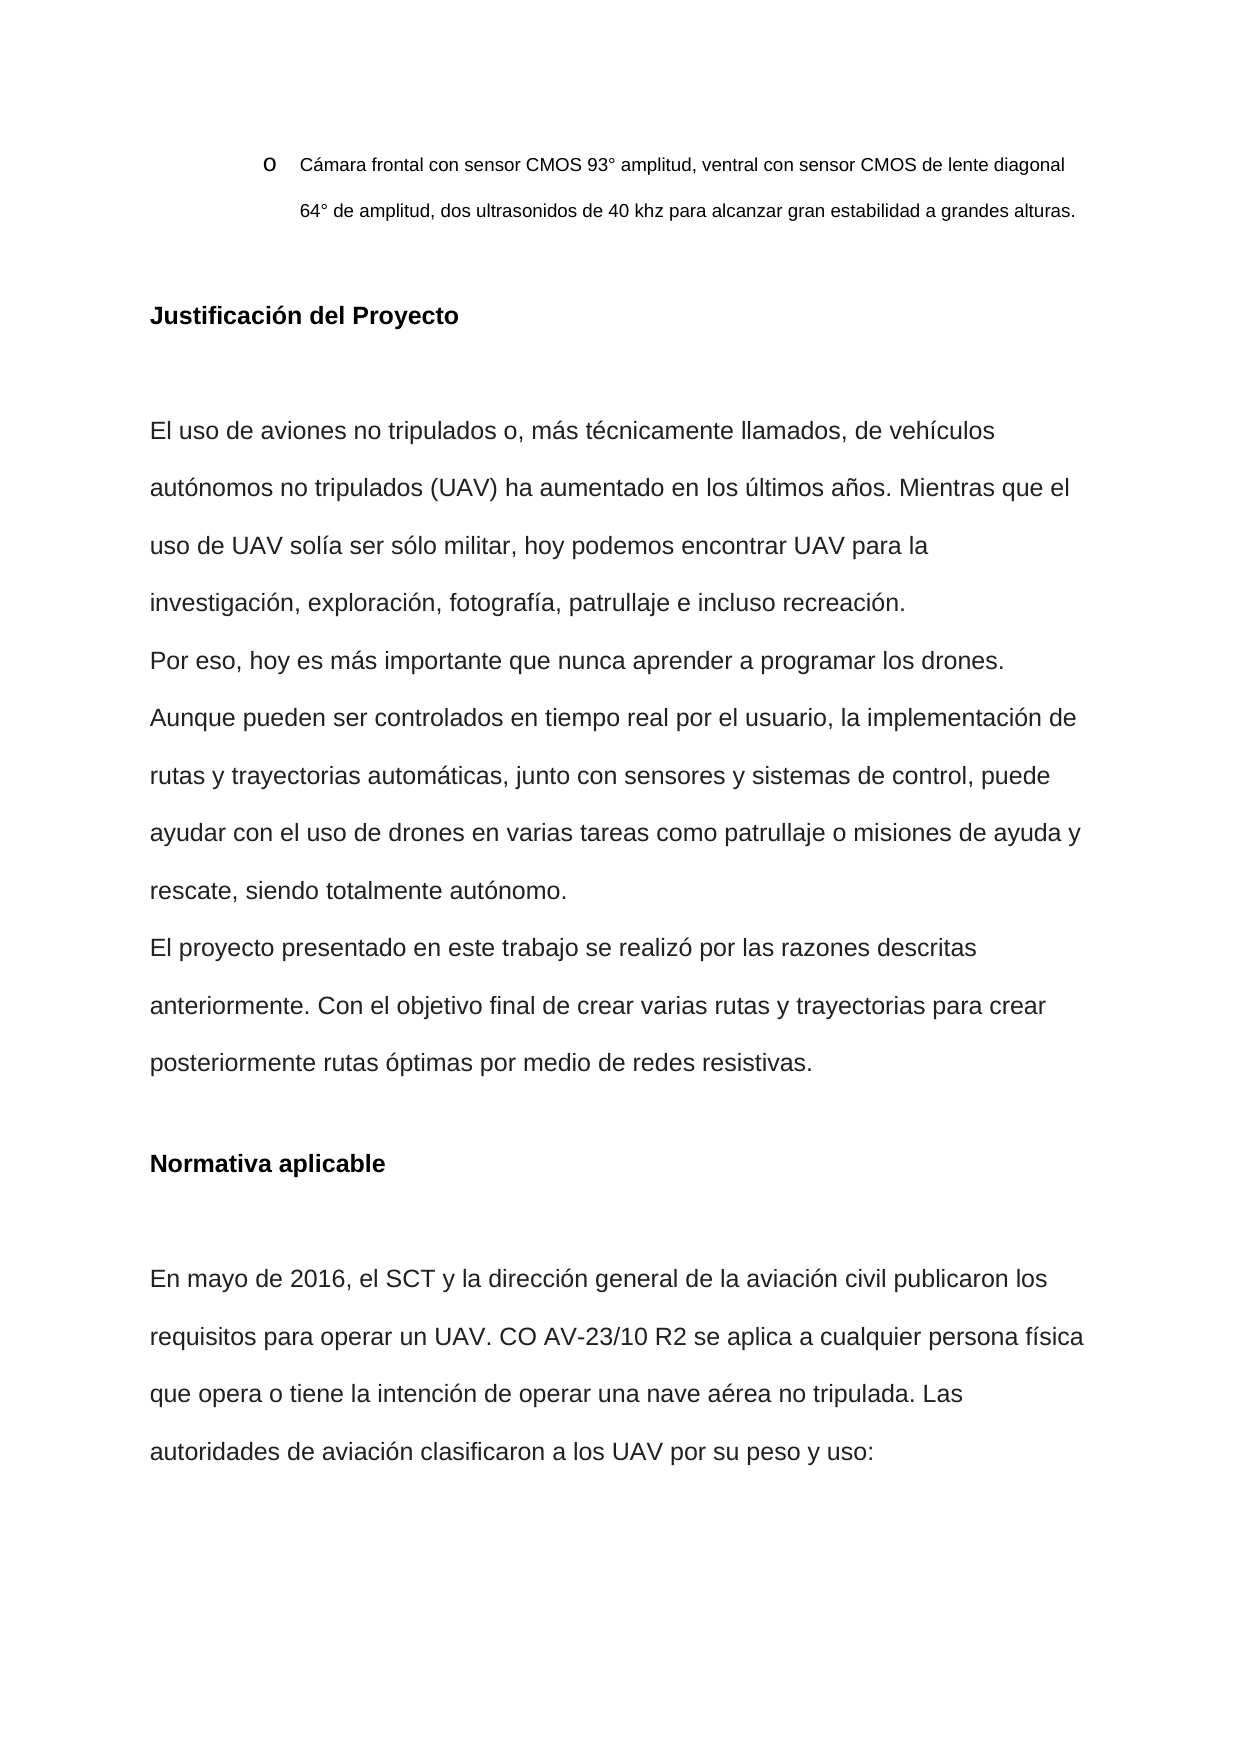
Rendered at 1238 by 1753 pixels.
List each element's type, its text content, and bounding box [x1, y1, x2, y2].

text El uso de aviones no tripulados o, más técnicamente llamados, de vehículos autónomos no tripulados (UAV) ha aumentado en los últimos años. Mientras que el uso de UAV solía ser sólo militar, hoy podemos encontrar UAV para la investigación, exploración, fotografía, patrullaje e incluso recreación. [149, 358, 1087, 617]
text Normativa aplicable [149, 1149, 1087, 1178]
text Por eso, hoy es más importante que nunca aprender a programar los drones. Aunque pueden ser controlados en tiempo real por el usuario, la implementación de rutas y trayectorias automáticas, junto con sensores y sistemas de control, puede ayudar con el uso de drones en varias tareas como patrullaje o misiones de ayuda y rescate, siendo totalmente autónomo. [149, 646, 1087, 905]
text Justificación del Proyecto [149, 301, 1087, 330]
list Cámara frontal con sensor CMOS 93° amplitud, ventral con sensor CMOS de lente diagonal 64° de amplitud, dos ultrasonidos de 40 khz para alcanzar gran estabilidad a grandes alturas. [262, 150, 1087, 222]
text El proyecto presentado en este trabajo se realizó por las razones descritas anteriormente. Con el objetivo final de crear varias rutas y trayectorias para crear posteriormente rutas óptimas por medio de redes resistivas. [149, 933, 1087, 1077]
text En mayo de 2016, el SCT y la dirección general de la aviación civil publicaron los requisitos para operar un UAV. CO AV-23/10 R2 se aplica a cualquier persona física que opera o tiene la intención de operar una nave aérea no tripulada. Las autoridades de aviación clasificaron a los UAV por su peso y uso: [149, 1207, 1087, 1465]
